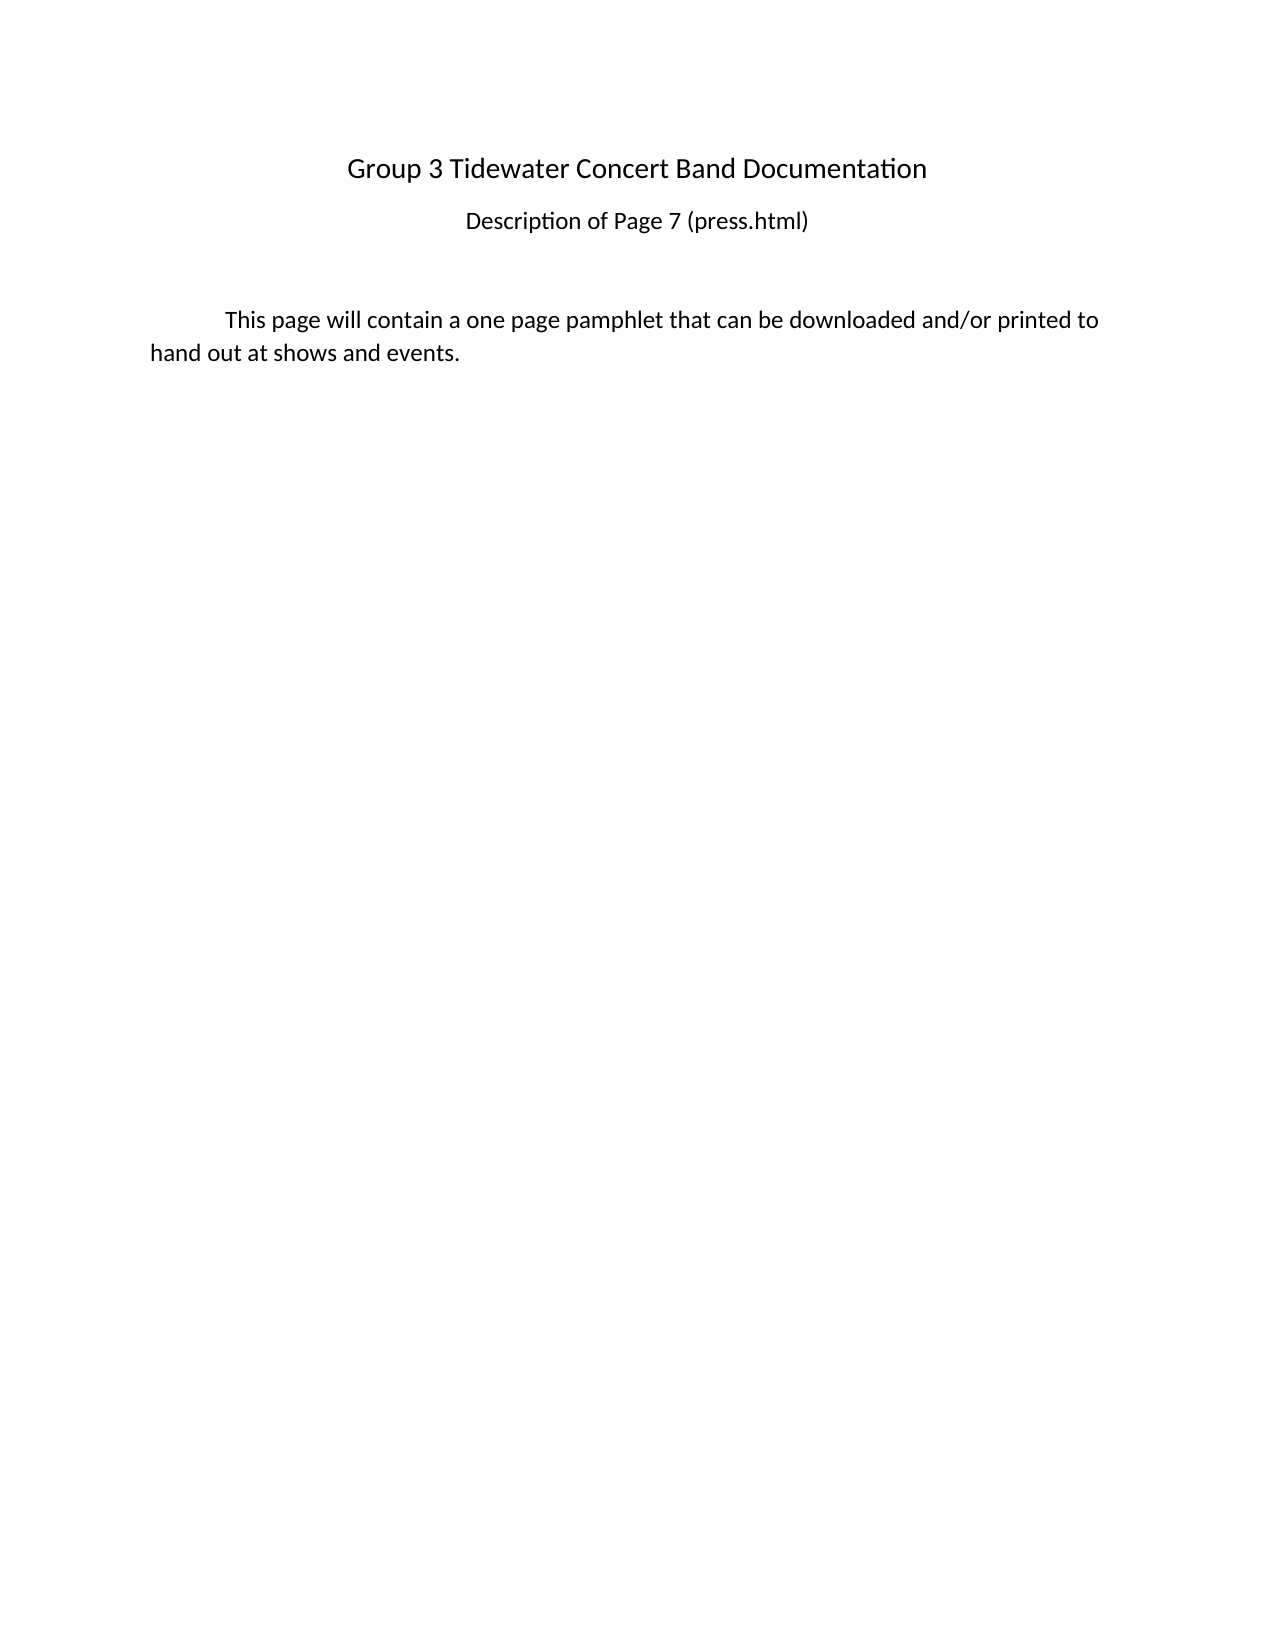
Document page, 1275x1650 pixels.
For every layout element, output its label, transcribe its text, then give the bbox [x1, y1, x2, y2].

text This page will contain a one page pamphlet that can be downloaded and/or printed to hand out at shows and events. [150, 304, 1125, 368]
text Description of Page 7 (press.html) [150, 205, 1125, 236]
text Group 3 Tidewater Concert Band Documentation [150, 150, 1125, 186]
